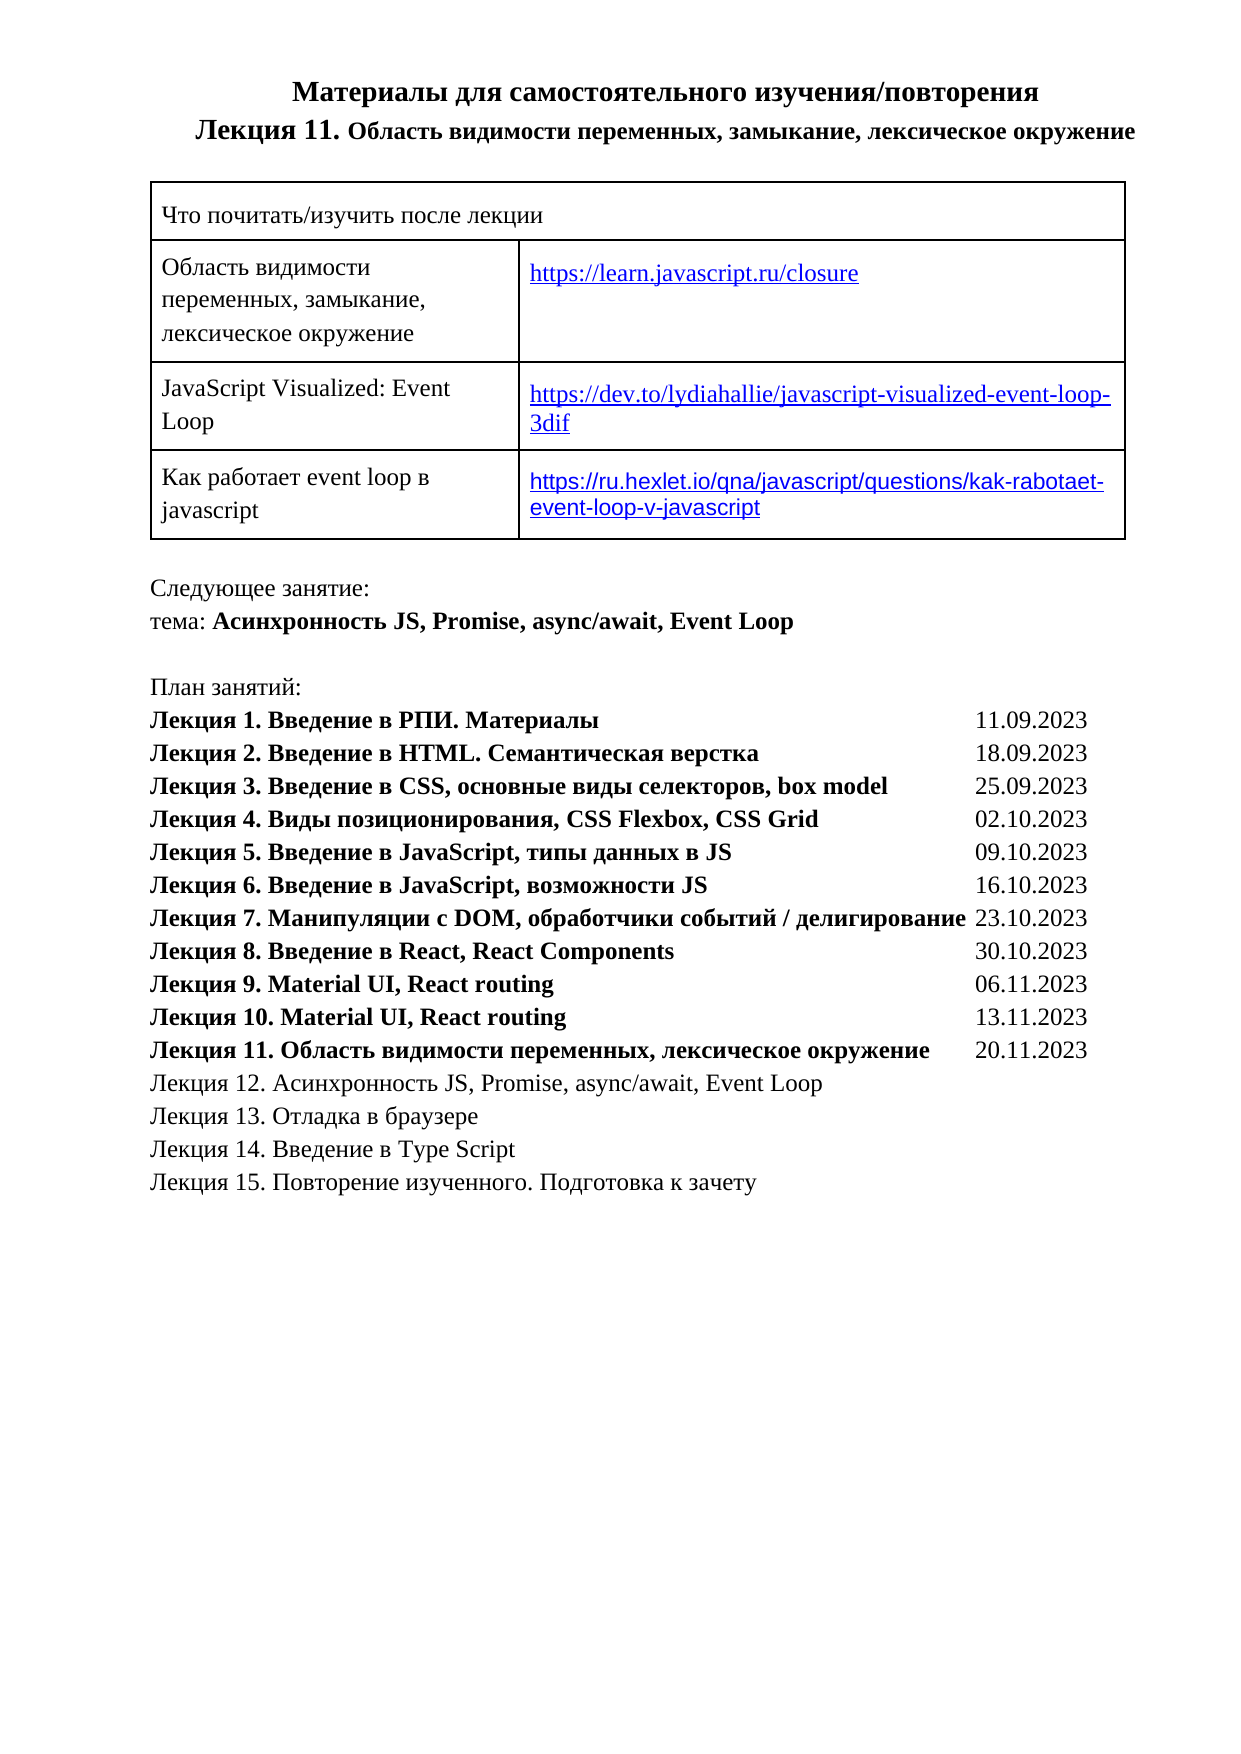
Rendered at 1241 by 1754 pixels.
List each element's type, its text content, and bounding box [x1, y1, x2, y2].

table_cell Как работает event loop в javascript [152, 451, 518, 538]
text Лекция 10. Material UI, React routing 13.11.2023 [150, 1002, 1181, 1031]
text Лекция 1. Введение в РПИ. Материалы 11.09.2023 [150, 705, 1181, 734]
text Лекция 13. Отладка в браузере [150, 1101, 1181, 1130]
text Лекция 8. Введение в React, React Components 30.10.2023 [150, 936, 1181, 965]
text Лекция 12. Асинхронность JS, Promise, async/await, Event Loop [150, 1068, 1181, 1097]
text Лекция 5. Введение в JavaScript, типы данных в JS 09.10.2023 [150, 837, 1181, 866]
table_cell https://learn.javascript.ru/closure [520, 241, 1124, 361]
text Лекция 4. Виды позиционирования, CSS Flexbox, CSS Grid 02.10.2023 [150, 804, 1181, 833]
table_cell Область видимости переменных, замыкание, лексическое окружение [152, 241, 518, 361]
text Лекция 9. Material UI, React routing 06.11.2023 [150, 969, 1181, 998]
text План занятий: [150, 639, 1181, 701]
text Материалы для самостоятельного изучения/повторения Лекция 11. Область видимости переменных, замыкание, лексическое окружение [150, 74, 1181, 146]
text Лекция 11. Область видимости переменных, лексическое окружение 20.11.2023 [150, 1035, 1181, 1064]
text Лекция 6. Введение в JavaScript, возможности JS 16.10.2023 [150, 870, 1181, 899]
table_cell JavaScript Visualized: Event Loop [152, 363, 518, 449]
text Лекция 3. Введение в CSS, основные виды селекторов, box model 25.09.2023 [150, 771, 1181, 800]
text Лекция 2. Введение в HTML. Семантическая верстка 18.09.2023 [150, 738, 1181, 767]
text Лекция 7. Манипуляции с DOM, обработчики событий / делигирование 23.10.2023 [150, 903, 1181, 932]
table_cell https://dev.to/lydiahallie/javascript-visualized-event-loop-3dif [520, 363, 1124, 449]
text Следующее занятие: тема: Асинхронность JS, Promise, async/await, Event Loop [150, 573, 1181, 634]
table_cell https://ru.hexlet.io/qna/javascript/questions/kak-rabotaet-event-loop-v-javascript [520, 451, 1124, 538]
table_header Что почитать/изучить после лекции [152, 183, 1124, 239]
text Лекция 14. Введение в Type Script [150, 1134, 1181, 1163]
text Лекция 15. Повторение изученного. Подготовка к зачету [150, 1167, 1181, 1196]
